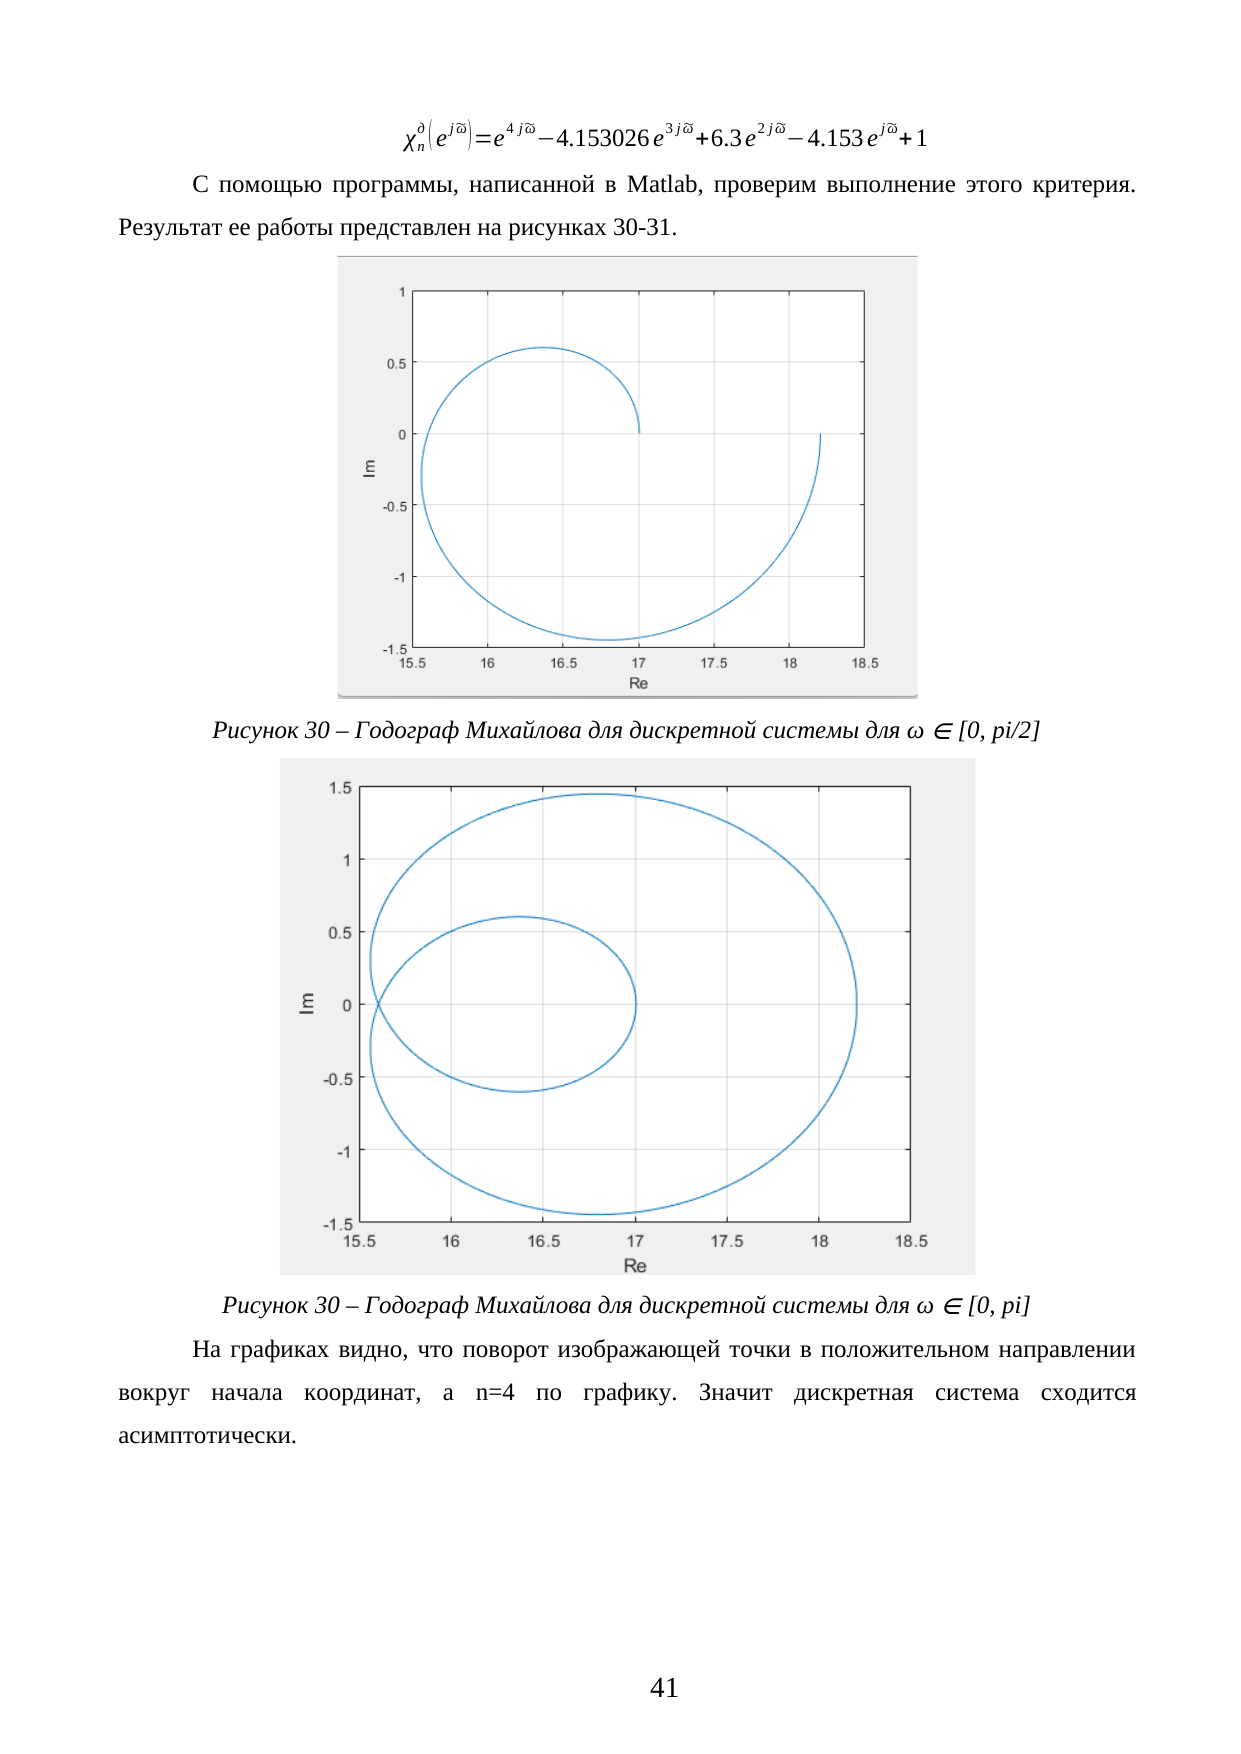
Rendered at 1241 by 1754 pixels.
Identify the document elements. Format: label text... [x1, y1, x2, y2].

picture [279, 758, 976, 1275]
text Рисунок 30 – Годограф Михайлова для дискретной системы для ω ∈ [0, pi] [118, 1289, 1137, 1319]
text Рисунок 30 – Годограф Михайлова для дискретной системы для ω ∈ [0, pi/2] [118, 713, 1137, 744]
picture [337, 255, 918, 699]
text На графиках видно, что поворот изображающей точки в положительном направлении вокруг начала координат, а n=4 по графику. Значит дискретная система сходится асимптотически. [118, 1334, 1137, 1449]
text С помощью программы, написанной в Matlab, проверим выполнение этого критерия. Результат ее работы представлен на рисунках 30-31. [118, 169, 1137, 241]
